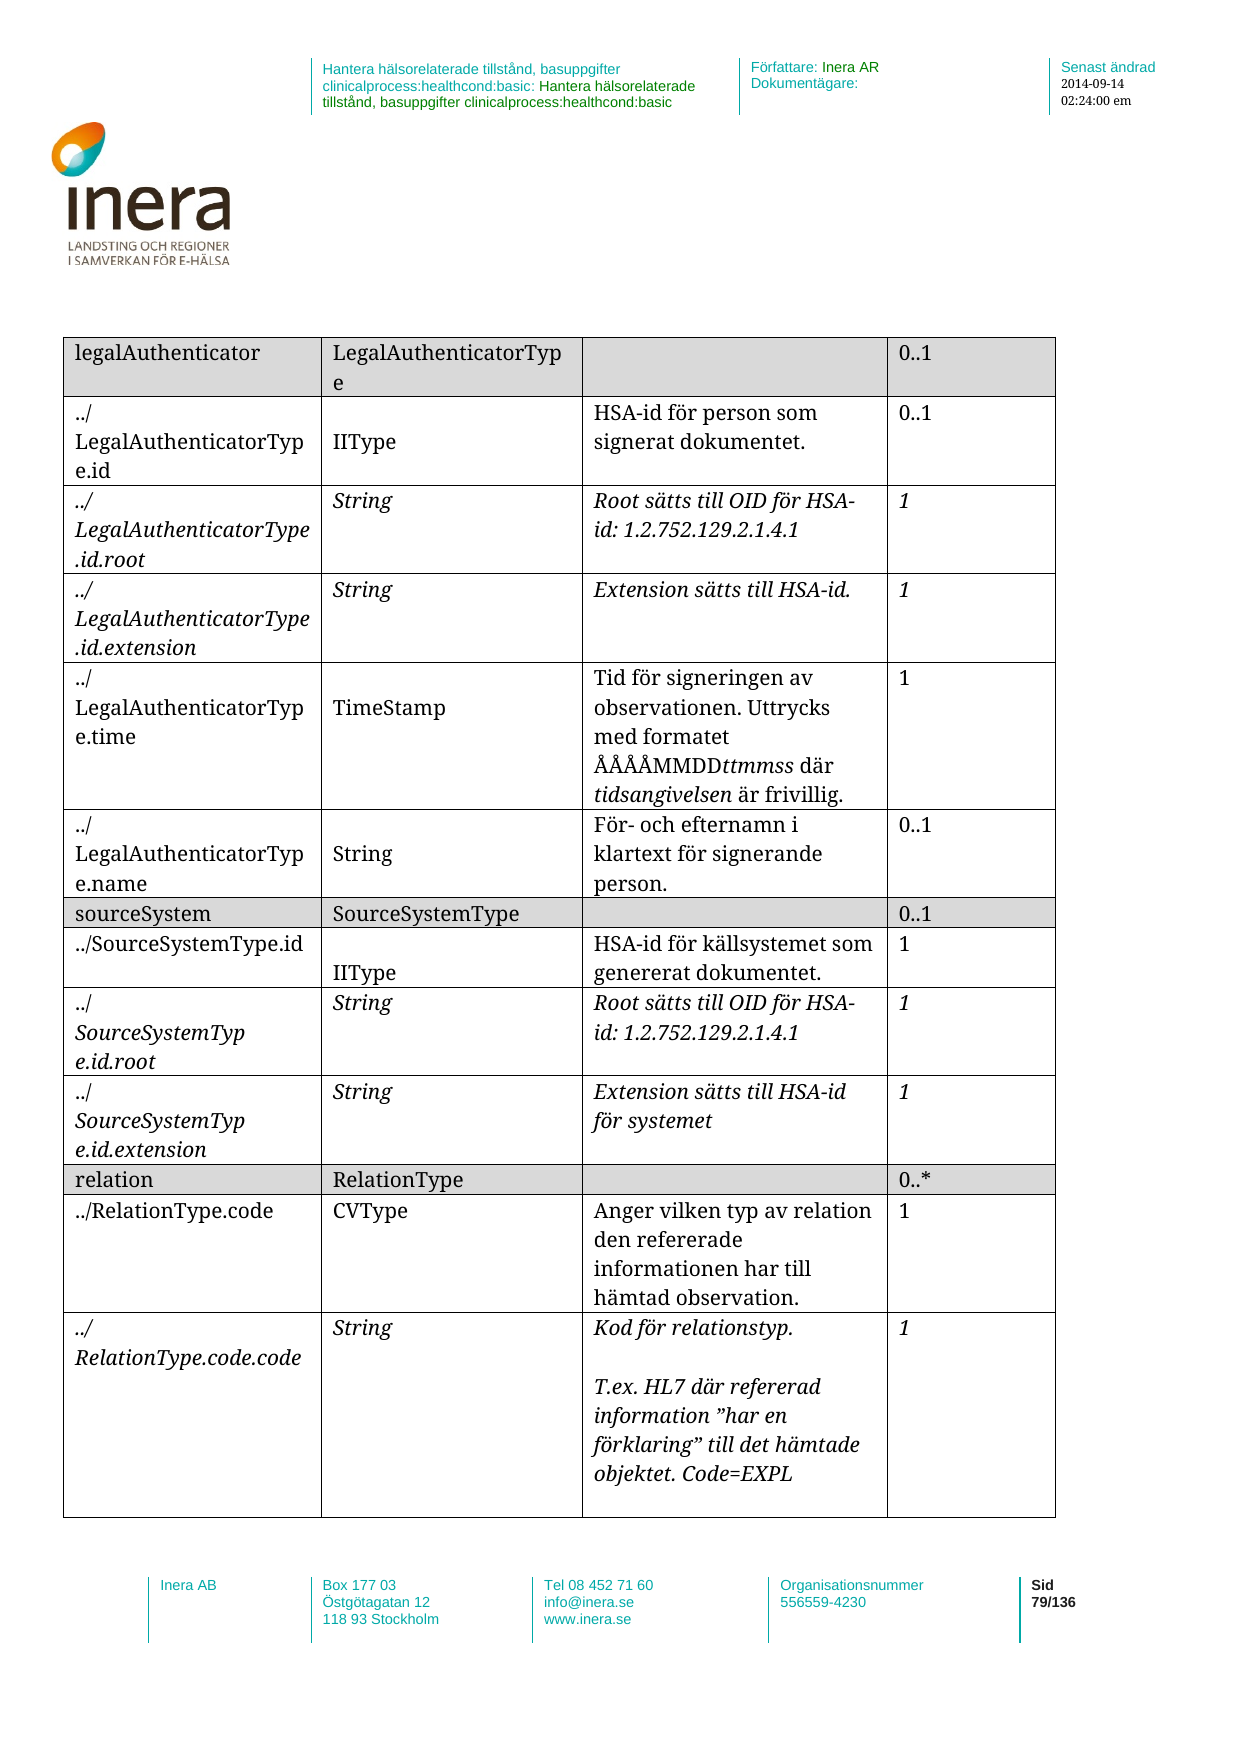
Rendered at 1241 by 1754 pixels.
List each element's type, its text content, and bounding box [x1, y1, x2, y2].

table_cell ../LegalAuthenticatorType.id.root [64, 486, 321, 573]
table_cell ../SourceSystemType.id.root [64, 988, 321, 1075]
table_cell 1 [888, 1313, 1055, 1517]
table_cell ../RelationType.code.code [64, 1313, 321, 1517]
table_cell String [322, 574, 582, 662]
table_cell HSA-id för källsystemet som genererat dokumentet. [583, 928, 887, 987]
table_cell [583, 338, 887, 396]
table_cell Root sätts till OID för HSA-id: 1.2.752.129.2.1.4.1 [583, 486, 887, 573]
table_cell 1 [888, 663, 1055, 808]
table_cell 0..1 [888, 810, 1055, 897]
table_cell 0..* [888, 1165, 1055, 1194]
table_cell ../SourceSystemType.id [64, 928, 321, 987]
table_cell ../LegalAuthenticatorType.id.extension [64, 574, 321, 662]
table_cell LegalAuthenticatorType [322, 338, 582, 396]
table_cell IIType [322, 397, 582, 484]
table_cell String [322, 988, 582, 1075]
table_cell 1 [888, 988, 1055, 1075]
table_cell 0..1 [888, 338, 1055, 396]
table_cell Extension sätts till HSA-id för systemet [583, 1076, 887, 1164]
table_cell 0..1 [888, 397, 1055, 484]
table_cell [583, 1165, 887, 1194]
picture [51, 122, 230, 265]
table_cell relation [64, 1165, 321, 1194]
table_cell Tid för signeringen av observationen. Uttrycks med formatet ÅÅÅÅMMDDttmmss där tidsangivelsen är frivillig. [583, 663, 887, 808]
table_cell För- och efternamn i klartext för signerande person. [583, 810, 887, 897]
table_cell 1 [888, 1076, 1055, 1164]
table_cell 1 [888, 1195, 1055, 1312]
table_cell RelationType [322, 1165, 582, 1194]
table_cell 1 [888, 928, 1055, 987]
table_cell [583, 898, 887, 927]
table_cell Extension sätts till HSA-id. [583, 574, 887, 662]
table_cell String [322, 486, 582, 573]
table_cell Root sätts till OID för HSA-id: 1.2.752.129.2.1.4.1 [583, 988, 887, 1075]
table_cell String [322, 1313, 582, 1517]
table_cell ../LegalAuthenticatorType.name [64, 810, 321, 897]
table_cell String [322, 1076, 582, 1164]
table_cell IIType [322, 928, 582, 987]
table_cell ../RelationType.code [64, 1195, 321, 1312]
table_cell Anger vilken typ av relation den refererade informationen har till hämtad observation. [583, 1195, 887, 1312]
table_cell 0..1 [888, 898, 1055, 927]
table_cell ../LegalAuthenticatorType.id [64, 397, 321, 484]
table_cell 1 [888, 486, 1055, 573]
table_cell sourceSystem [64, 898, 321, 927]
table_cell String [322, 810, 582, 897]
table_cell HSA-id för person som signerat dokumentet. [583, 397, 887, 484]
table_cell ../SourceSystemType.id.extension [64, 1076, 321, 1164]
table_cell CVType [322, 1195, 582, 1312]
table_cell legalAuthenticator [64, 338, 321, 396]
table_cell ../ LegalAuthenticatorType.time [64, 663, 321, 808]
table_cell 1 [888, 574, 1055, 662]
table_cell SourceSystemType [322, 898, 582, 927]
table_cell TimeStamp [322, 663, 582, 808]
